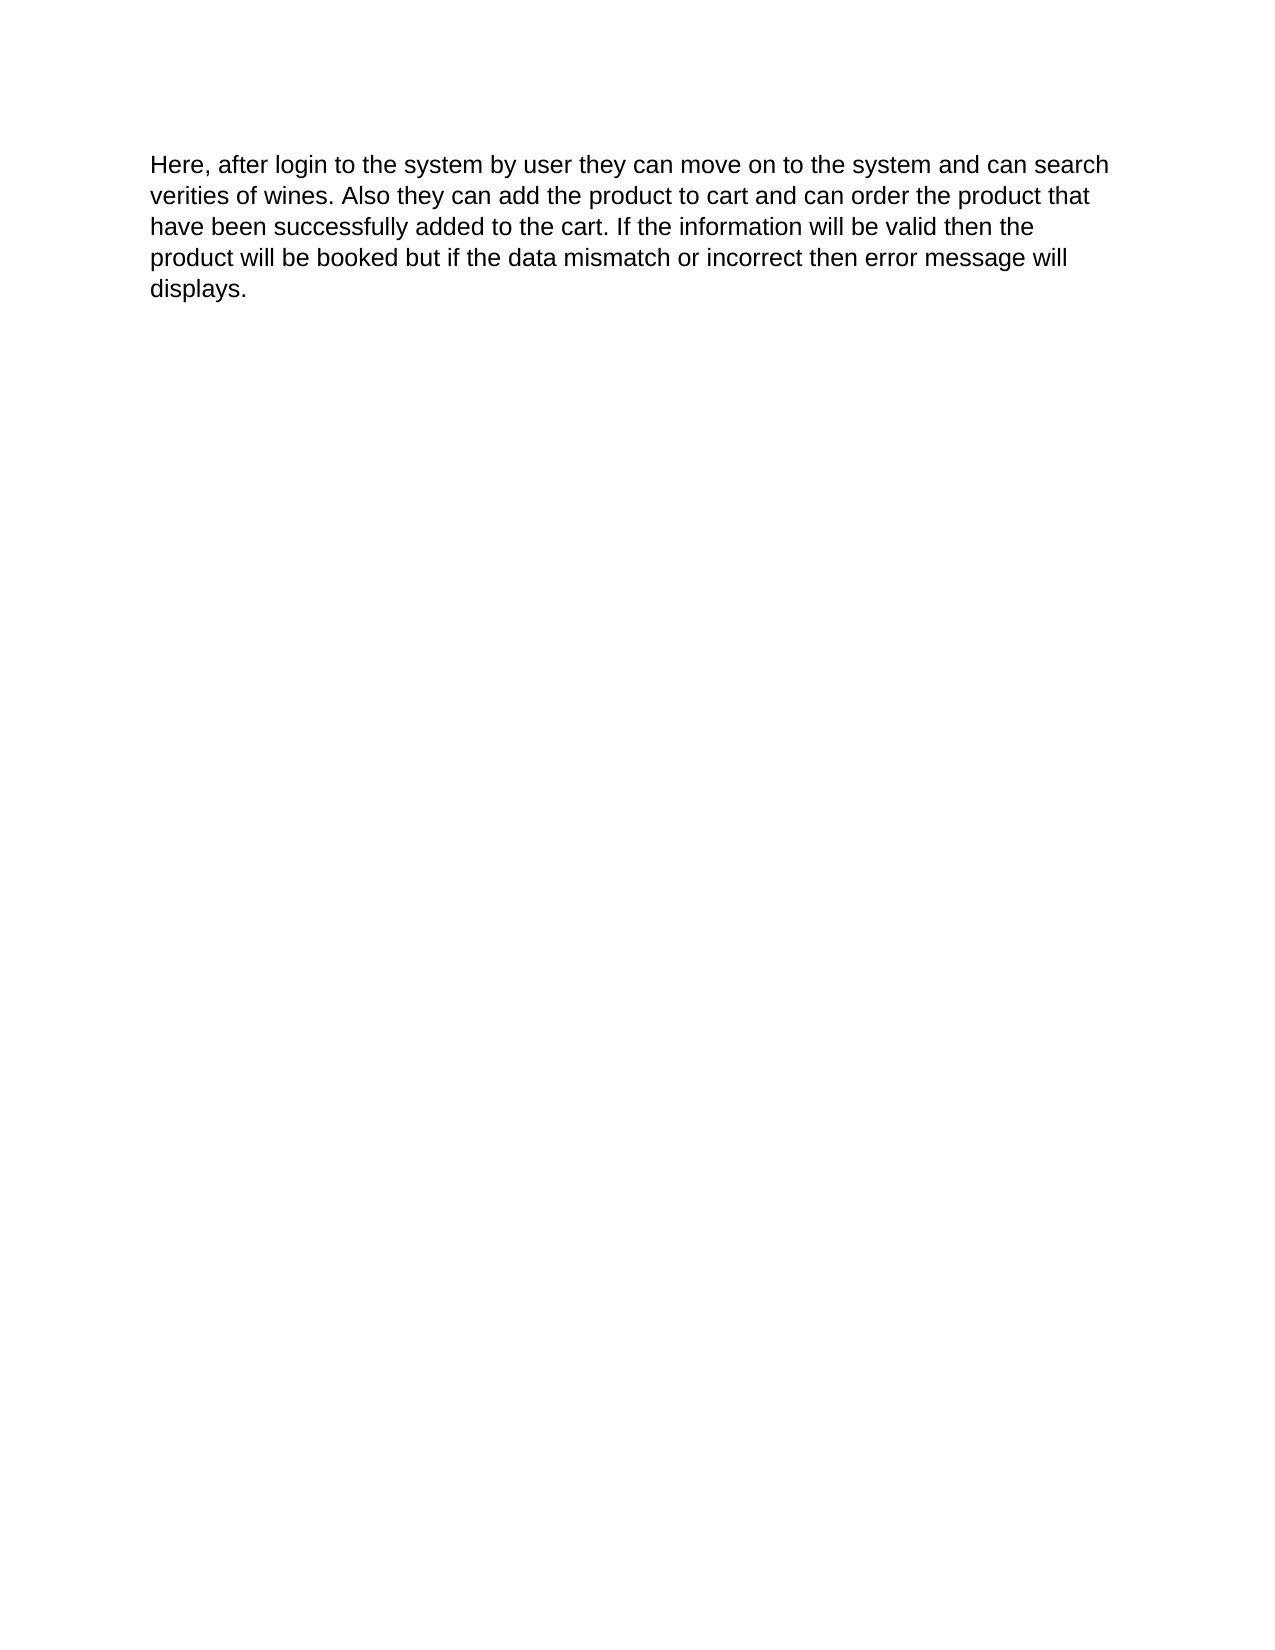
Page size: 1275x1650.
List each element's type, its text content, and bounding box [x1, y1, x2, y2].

text Here, after login to the system by user they can move on to the system and can search verities of wines. Also they can add the product to cart and can order the product that have been successfully added to the cart. If the information will be valid then the product will be booked but if the data mismatch or incorrect then error message will displays. [150, 150, 1125, 303]
